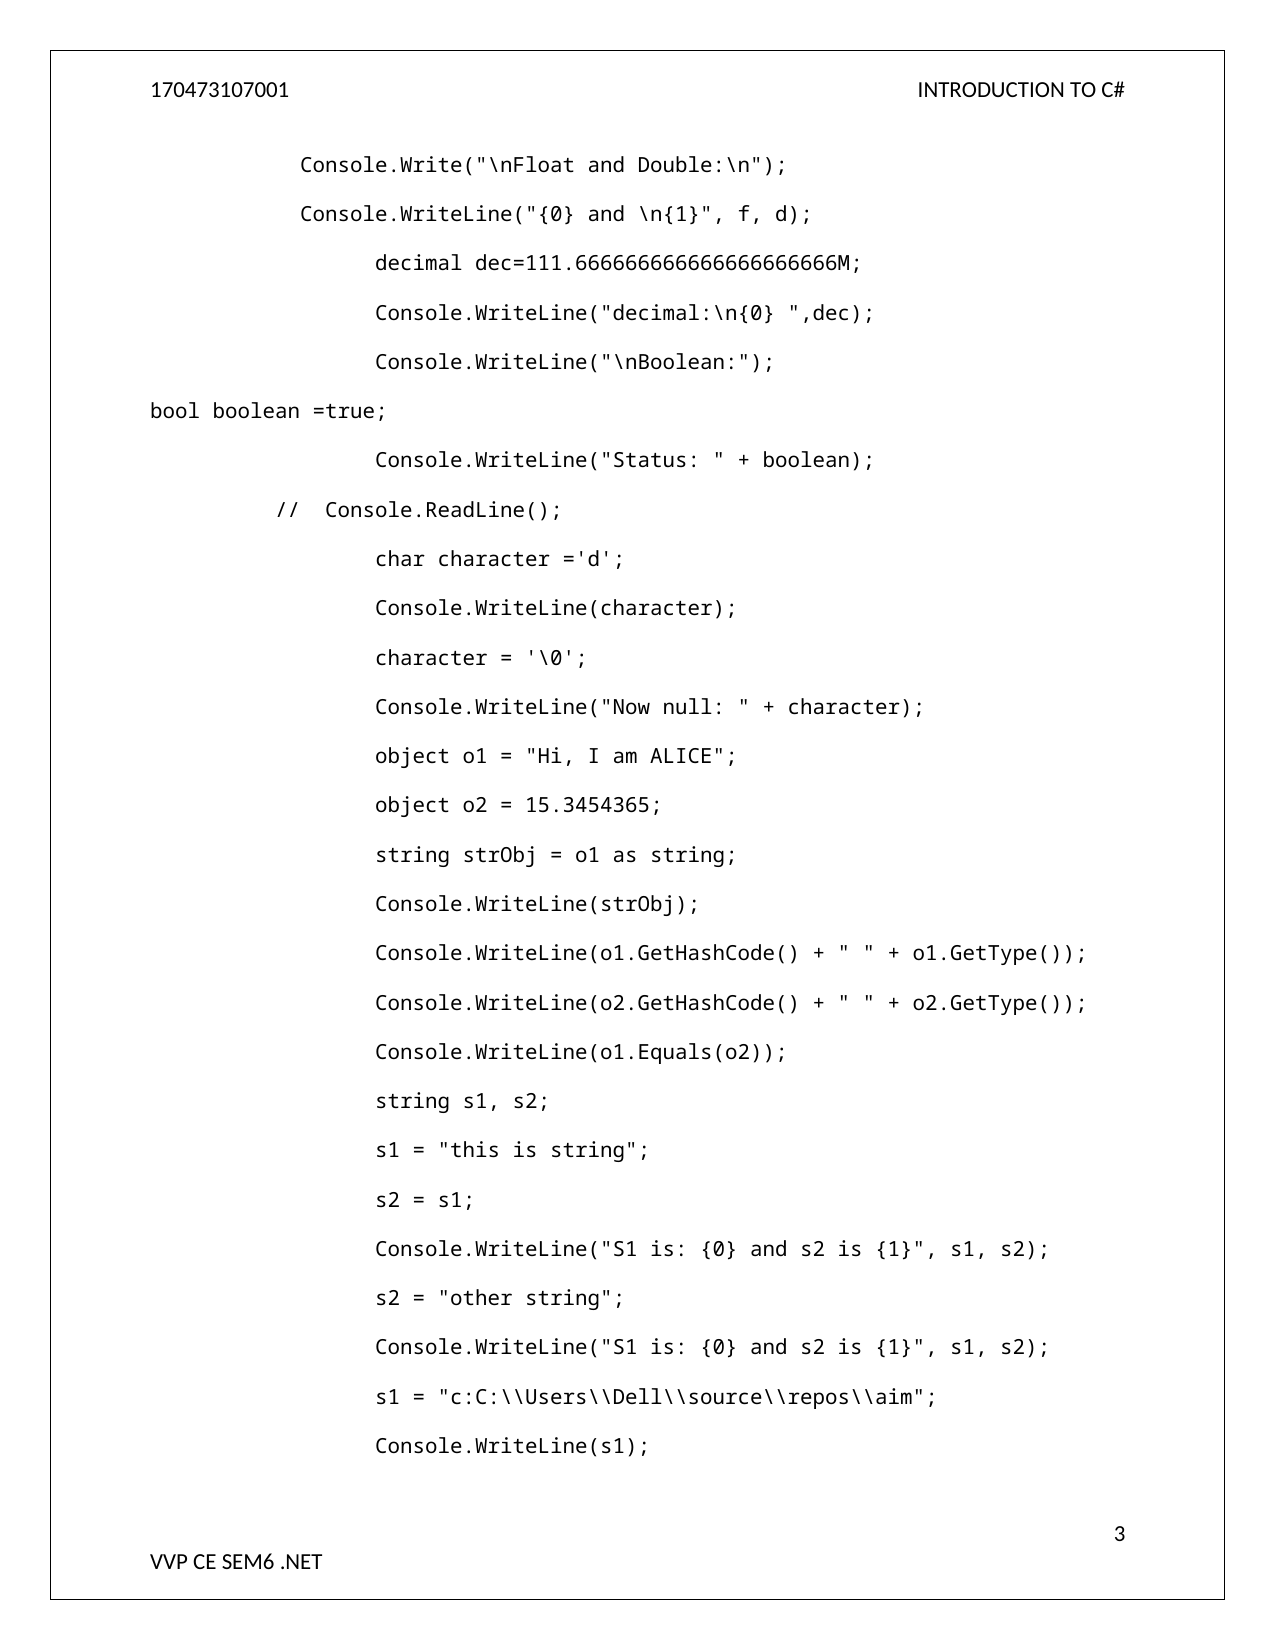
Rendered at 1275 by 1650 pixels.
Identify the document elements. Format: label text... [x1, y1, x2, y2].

text Console.WriteLine(o1.GetHashCode() + " " + o1.GetType()); [150, 938, 1125, 967]
text Console.Write("\nFloat and Double:\n"); [150, 150, 1125, 178]
text Console.WriteLine(o2.GetHashCode() + " " + o2.GetType()); [150, 988, 1125, 1016]
text Console.WriteLine("Status: " + boolean); [150, 446, 1125, 474]
text Console.WriteLine("\nBoolean:"); [150, 347, 1125, 376]
text // Console.ReadLine(); [150, 495, 1125, 523]
text object o1 = "Hi, I am ALICE"; [150, 741, 1125, 770]
text character = '\0'; [150, 643, 1125, 671]
text Console.WriteLine("S1 is: {0} and s2 is {1}", s1, s2); [150, 1332, 1125, 1361]
text bool boolean =true; [150, 396, 1125, 425]
text Console.WriteLine("S1 is: {0} and s2 is {1}", s1, s2); [150, 1234, 1125, 1262]
text object o2 = 15.3454365; [150, 791, 1125, 819]
text char character ='d'; [150, 544, 1125, 573]
text Console.WriteLine("decimal:\n{0} ",dec); [150, 298, 1125, 326]
text Console.WriteLine(strObj); [150, 889, 1125, 917]
text Console.WriteLine("{0} and \n{1}", f, d); [150, 199, 1125, 228]
text s2 = s1; [150, 1185, 1125, 1213]
text s1 = "this is string"; [150, 1135, 1125, 1164]
text Console.WriteLine(o1.Equals(o2)); [150, 1037, 1125, 1065]
text s2 = "other string"; [150, 1283, 1125, 1312]
text decimal dec=111.666666666666666666666M; [150, 248, 1125, 277]
text Console.WriteLine(s1); [150, 1431, 1125, 1459]
text s1 = "c:C:\\Users\\Dell\\source\\repos\\aim"; [150, 1382, 1125, 1410]
text Console.WriteLine(character); [150, 593, 1125, 622]
text string s1, s2; [150, 1086, 1125, 1114]
text Console.WriteLine("Now null: " + character); [150, 692, 1125, 720]
text string strObj = o1 as string; [150, 840, 1125, 868]
